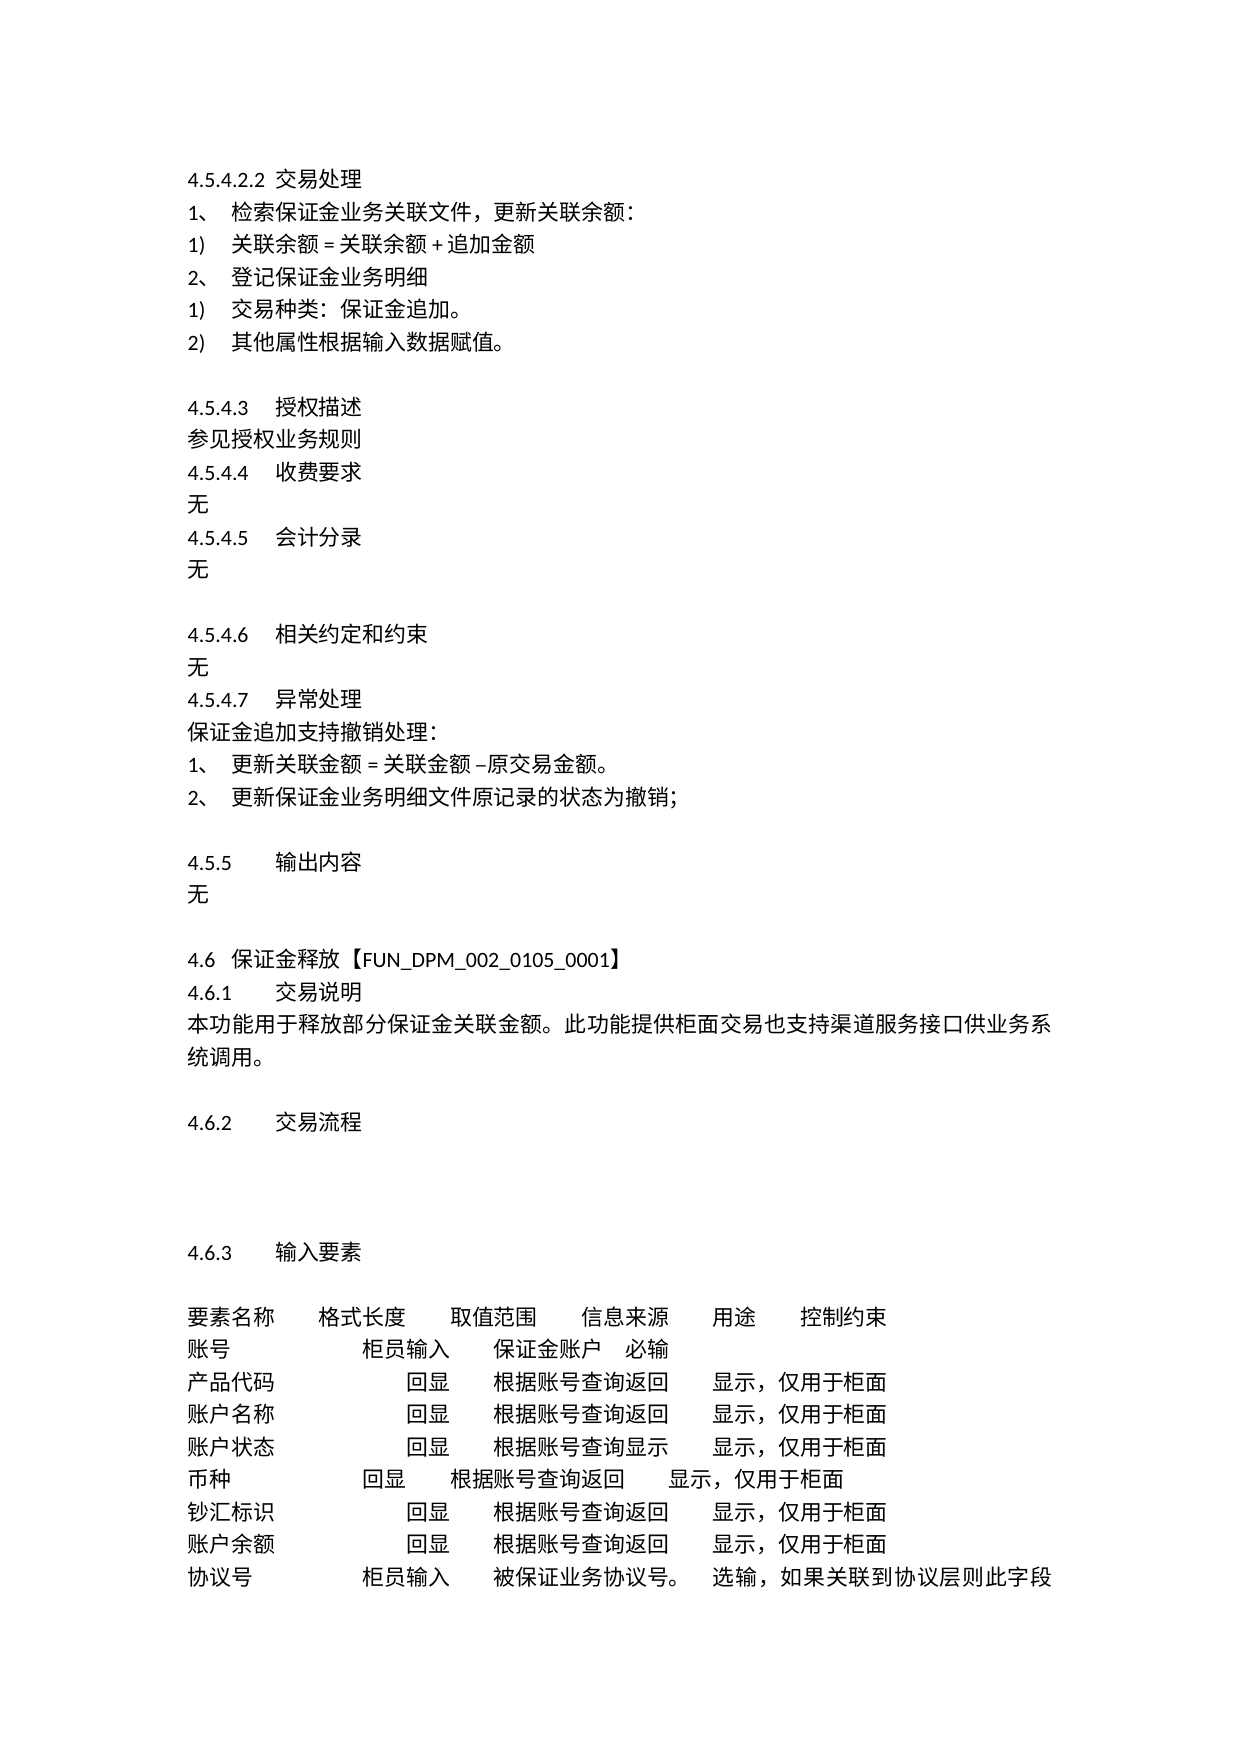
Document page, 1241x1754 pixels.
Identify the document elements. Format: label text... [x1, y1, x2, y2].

text 2) 其他属性根据输入数据赋值。 [187, 324, 1053, 357]
text 要素名称 格式长度 取值范围 信息来源 用途 控制约束 [187, 1299, 1053, 1332]
text 1、 检索保证金业务关联文件，更新关联余额： [187, 194, 1053, 227]
text 参见授权业务规则 [187, 422, 1053, 454]
text 无 [187, 877, 1053, 909]
text 4.5.5 输出内容 [187, 844, 1053, 877]
text 4.5.4.2.2 交易处理 [187, 162, 1053, 194]
text 4.5.4.3 授权描述 [187, 389, 1053, 422]
text 无 [187, 552, 1053, 584]
text 无 [187, 649, 1053, 682]
text 1) 关联余额 = 关联余额 + 追加金额 [187, 227, 1053, 259]
text 4.6.3 输入要素 [187, 1234, 1053, 1267]
text 4.6.2 交易流程 [187, 1104, 1053, 1137]
text 4.5.4.7 异常处理 [187, 682, 1053, 714]
text 账户余额 回显 根据账号查询返回 显示，仅用于柜面 [187, 1527, 1053, 1559]
text 无 [187, 487, 1053, 519]
text 币种 回显 根据账号查询返回 显示，仅用于柜面 [187, 1462, 1053, 1494]
text 账户状态 回显 根据账号查询显示 显示，仅用于柜面 [187, 1429, 1053, 1462]
text 4.6 保证金释放【FUN_DPM_002_0105_0001】 [187, 942, 1053, 974]
text 1、 更新关联金额 = 关联金额 –原交易金额。 [187, 747, 1053, 779]
text 保证金追加支持撤销处理： [187, 714, 1053, 747]
text 4.6.1 交易说明 [187, 974, 1053, 1007]
text 4.5.4.6 相关约定和约束 [187, 617, 1053, 649]
text 4.5.4.4 收费要求 [187, 454, 1053, 487]
text 钞汇标识 回显 根据账号查询返回 显示，仅用于柜面 [187, 1494, 1053, 1527]
text 2、 更新保证金业务明细文件原记录的状态为撤销； [187, 779, 1053, 812]
text 账号 柜员输入 保证金账户 必输 [187, 1332, 1053, 1364]
text 本功能用于释放部分保证金关联金额。此功能提供柜面交易也支持渠道服务接口供业务系统调用。 [187, 1007, 1053, 1072]
text 1) 交易种类：保证金追加。 [187, 292, 1053, 324]
text 2、 登记保证金业务明细 [187, 259, 1053, 292]
text 产品代码 回显 根据账号查询返回 显示，仅用于柜面 [187, 1364, 1053, 1397]
text 4.5.4.5 会计分录 [187, 519, 1053, 552]
text 账户名称 回显 根据账号查询返回 显示，仅用于柜面 [187, 1397, 1053, 1429]
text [187, 1559, 1053, 1592]
